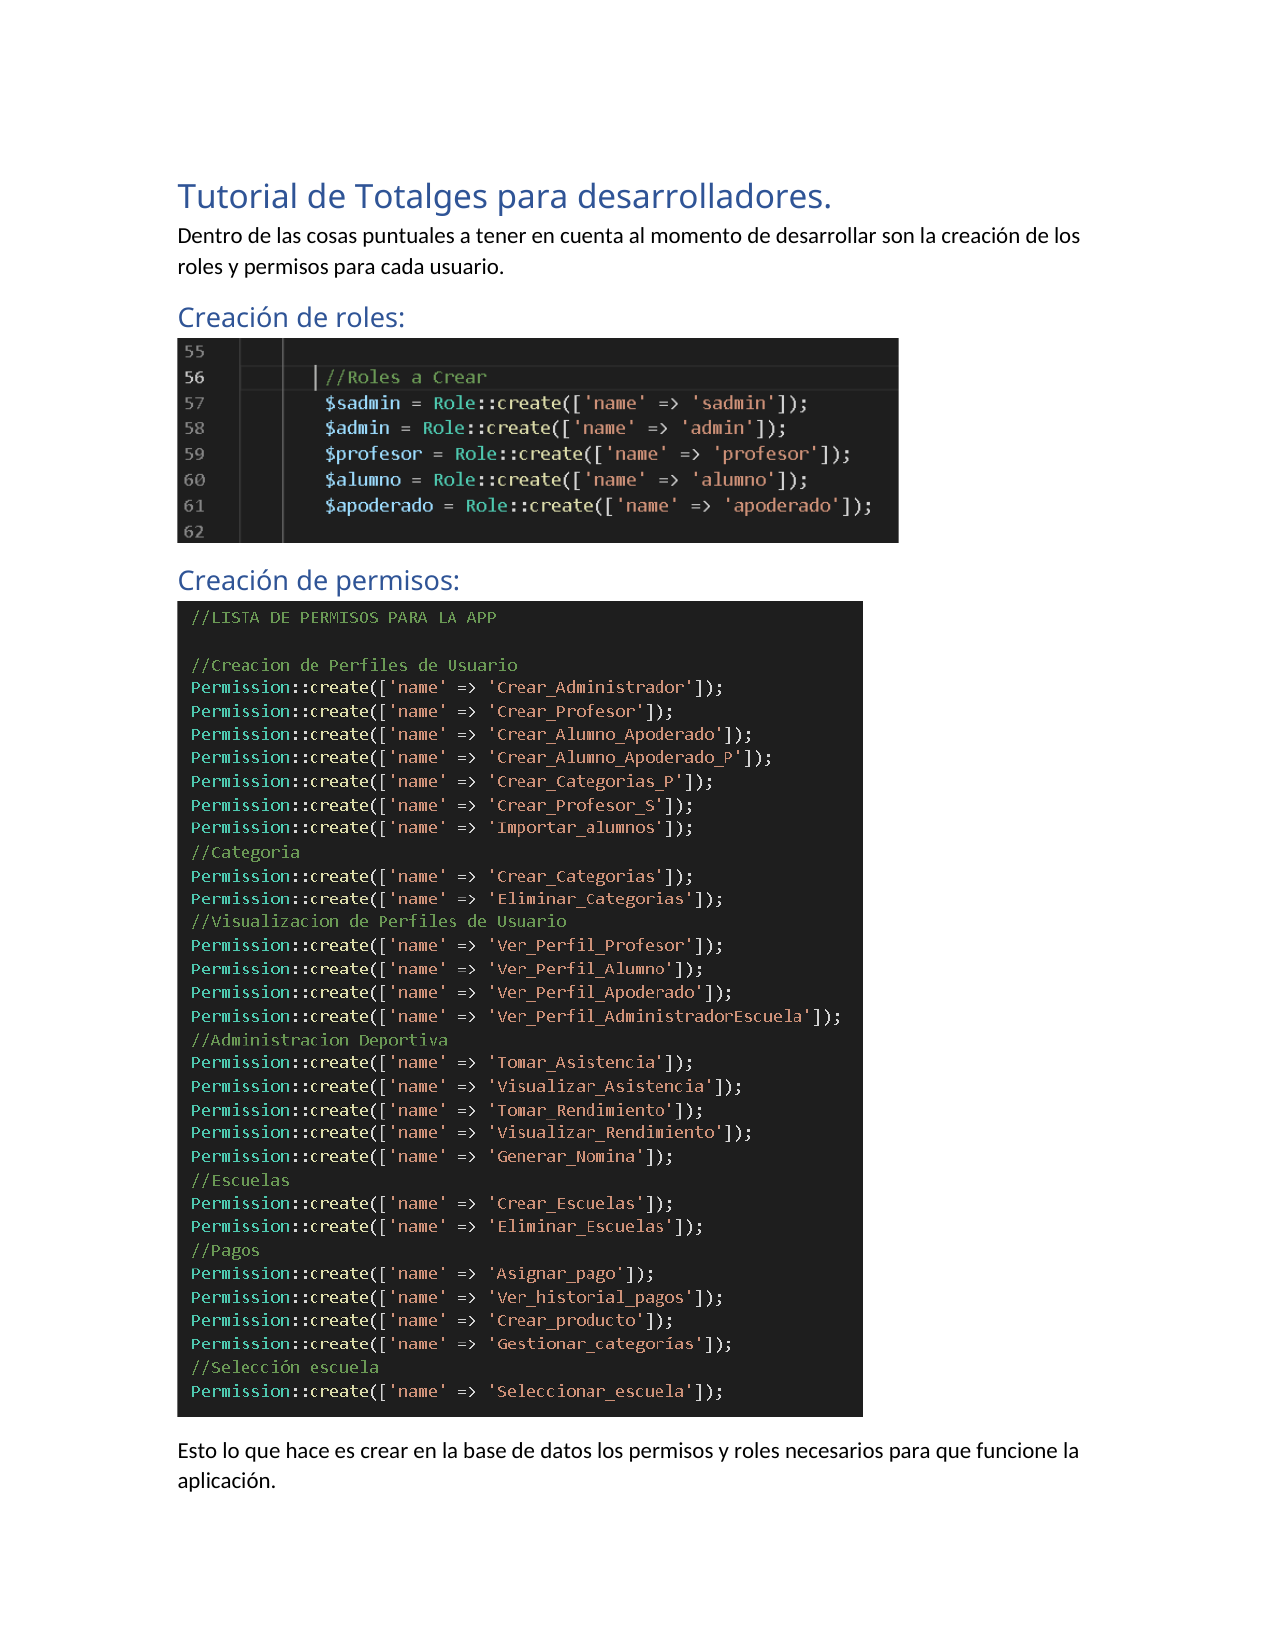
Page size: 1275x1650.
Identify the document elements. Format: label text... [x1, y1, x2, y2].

picture [177, 601, 863, 1417]
text Dentro de las cosas puntuales a tener en cuenta al momento de desarrollar son la creación de los roles y permisos para cada usuario. [177, 222, 1098, 280]
subtitle Tutorial de Totalges para desarrolladores. [177, 173, 1098, 218]
text Esto lo que hace es crear en la base de datos los permisos y roles necesarios para que funcione la aplicación. [177, 1436, 1098, 1494]
picture [177, 338, 899, 543]
subtitle Creación de permisos: [177, 561, 1098, 598]
subtitle Creación de roles: [177, 299, 1098, 336]
